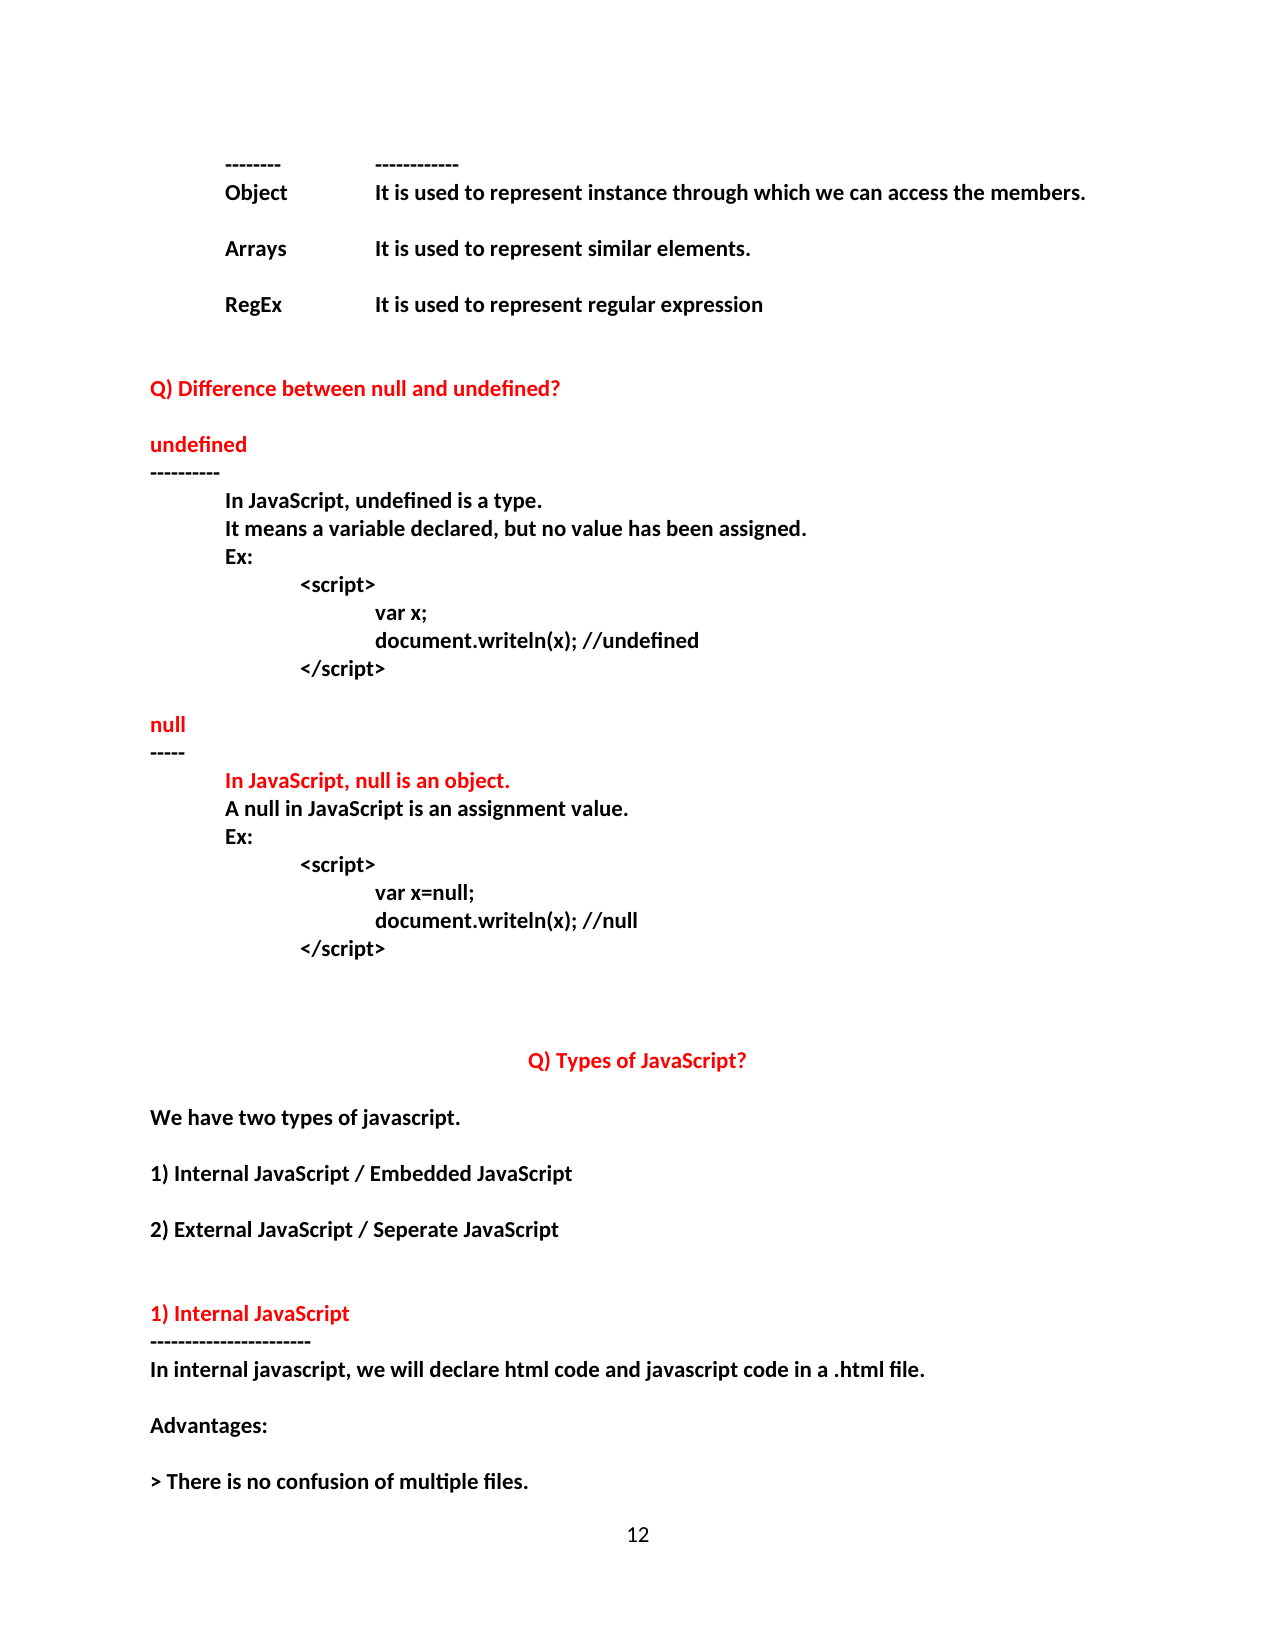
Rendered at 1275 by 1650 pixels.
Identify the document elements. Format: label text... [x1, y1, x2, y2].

text In JavaScript, null is an object. [150, 766, 1125, 794]
text In internal javascript, we will declare html code and javascript code in a .html file. [150, 1355, 1125, 1383]
text A null in JavaScript is an assignment value. [150, 794, 1125, 822]
text > There is no confusion of multiple files. [150, 1467, 1125, 1495]
text It means a variable declared, but no value has been assigned. [150, 514, 1125, 542]
text -------- ------------ [150, 150, 1125, 178]
text document.writeln(x); //undefined [150, 626, 1125, 654]
text <script> [150, 851, 1125, 878]
text document.writeln(x); //null [150, 907, 1125, 934]
text </script> [150, 934, 1125, 963]
text Q) Types of JavaScript? [150, 1047, 1125, 1075]
text Arrays It is used to represent similar elements. [150, 234, 1125, 262]
text 1) Internal JavaScript / Embedded JavaScript [150, 1159, 1125, 1187]
text var x=null; [150, 878, 1125, 907]
text We have two types of javascript. [150, 1103, 1125, 1131]
text Object It is used to represent instance through which we can access the members. [150, 178, 1125, 206]
text ---------- [150, 458, 1125, 486]
text <script> [150, 570, 1125, 598]
text Ex: [150, 542, 1125, 570]
text Advantages: [150, 1411, 1125, 1439]
text undefined [150, 430, 1125, 458]
text Ex: [150, 822, 1125, 851]
text 2) External JavaScript / Seperate JavaScript [150, 1215, 1125, 1243]
text null [150, 710, 1125, 738]
text </script> [150, 654, 1125, 682]
text Q) Difference between null and undefined? [150, 374, 1125, 402]
text ----- [150, 738, 1125, 766]
text ----------------------- [150, 1327, 1125, 1355]
text 1) Internal JavaScript [150, 1299, 1125, 1327]
text var x; [150, 598, 1125, 626]
text In JavaScript, undefined is a type. [150, 486, 1125, 514]
text RegEx It is used to represent regular expression [150, 290, 1125, 318]
